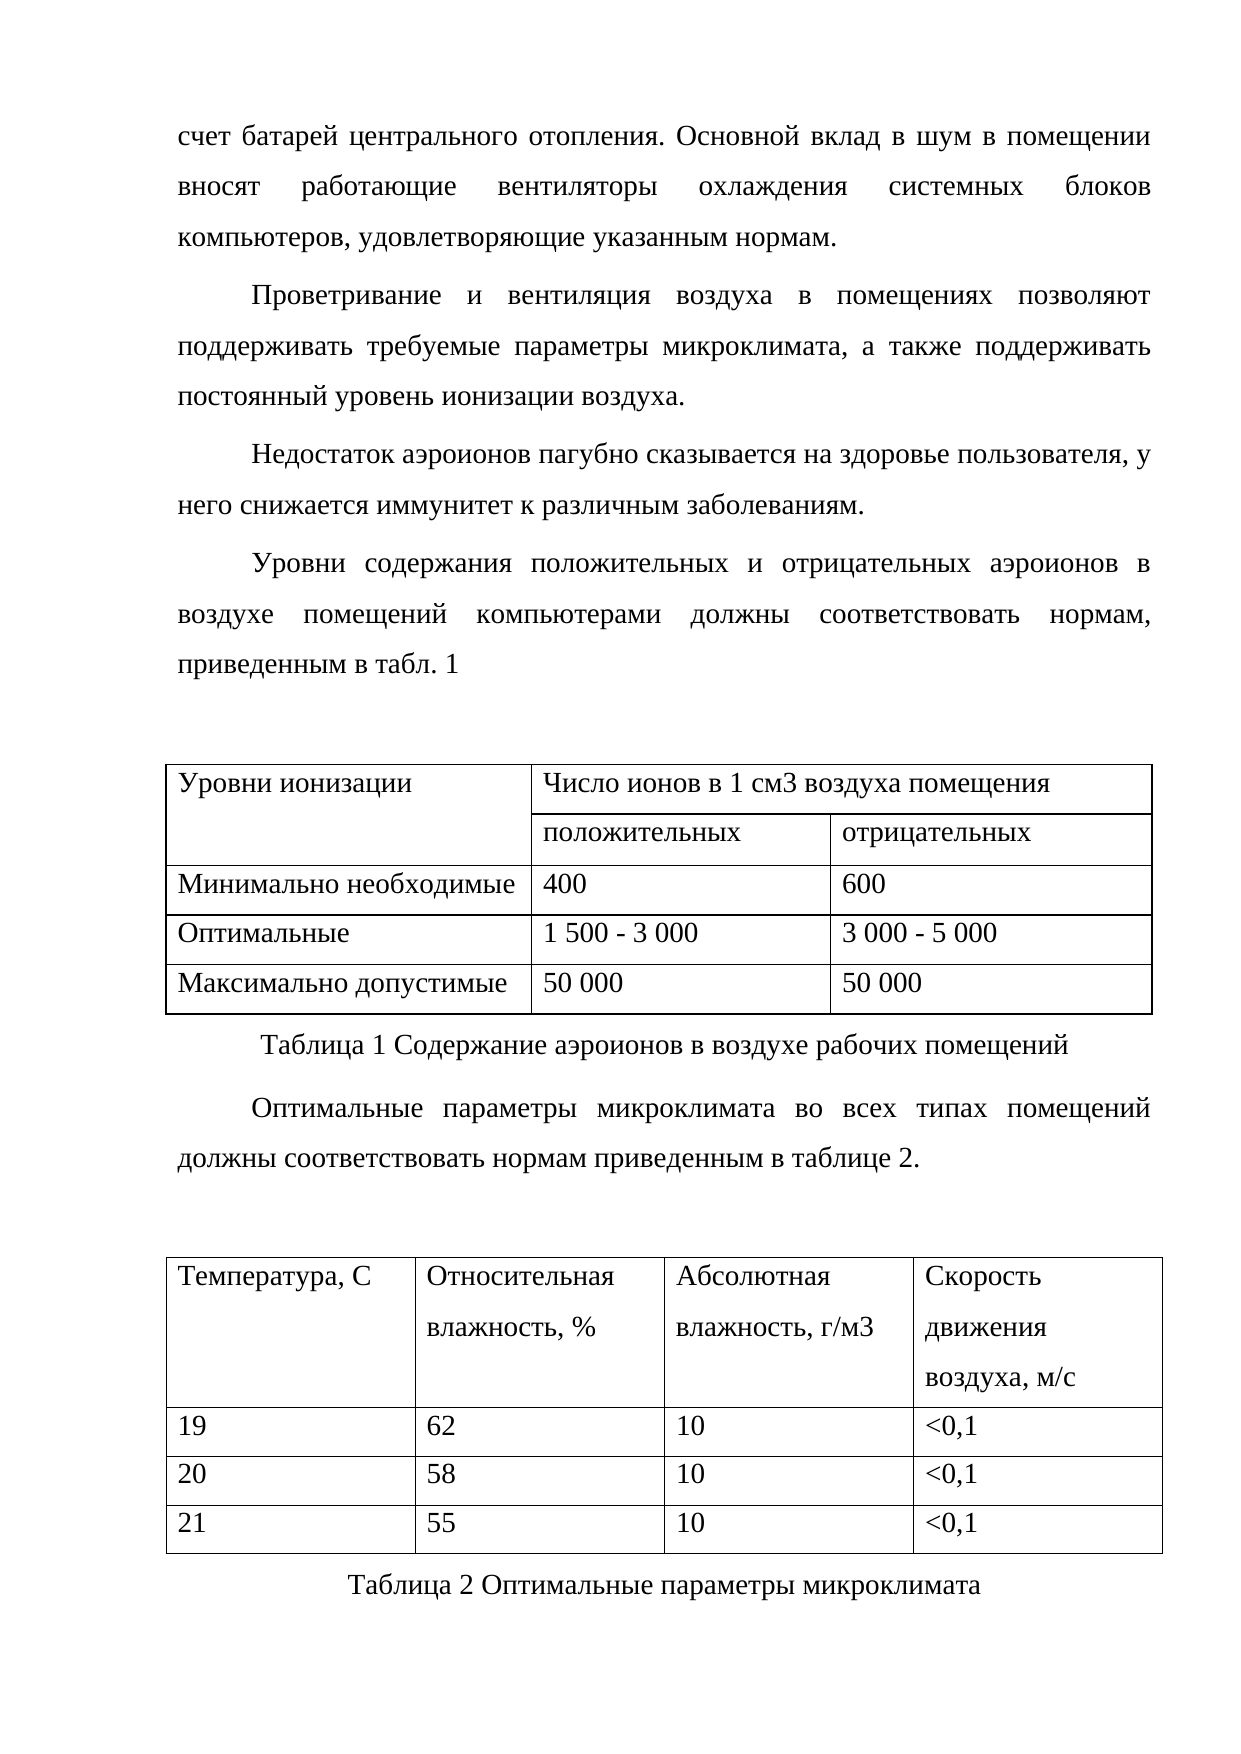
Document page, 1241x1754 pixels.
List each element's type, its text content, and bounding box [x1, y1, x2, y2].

text Уровни содержания положительных и отрицательных аэроионов в воздухе помещений компьютерами должны соответствовать нормам, приведенным в табл. 1 [177, 546, 1152, 680]
table_cell 10 [665, 1457, 913, 1504]
table_cell 50 000 [831, 965, 1151, 1013]
table_cell 58 [416, 1457, 664, 1504]
table_header Относительная влажность, % [416, 1258, 664, 1407]
table_cell Минимально необходимые [167, 866, 531, 914]
table_cell Максимально допустимые [167, 965, 531, 1013]
table_cell 50 000 [532, 965, 830, 1013]
text Таблица 2 Оптимальные параметры микроклимата [177, 1567, 1152, 1600]
text Недостаток аэроионов пагубно сказывается на здоровье пользователя, у него снижается иммунитет к различным заболеваниям. [177, 437, 1152, 521]
table_cell 10 [665, 1408, 913, 1456]
table_cell отрицательных [831, 815, 1151, 865]
table_cell [167, 813, 531, 865]
table_cell положительных [532, 815, 830, 865]
table_cell 400 [532, 866, 830, 914]
table_header Число ионов в 1 см3 воздуха помещения [532, 765, 1151, 813]
table_cell 62 [416, 1408, 664, 1456]
table_cell 3 000 - 5 000 [831, 916, 1151, 963]
table_cell 10 [665, 1506, 913, 1553]
table_cell 19 [167, 1408, 415, 1456]
text Оптимальные параметры микроклимата во всех типах помещений должны соответствовать нормам приведенным в таблице 2. [177, 1090, 1152, 1173]
table_cell 21 [167, 1506, 415, 1553]
table_header Температура, С [167, 1258, 415, 1407]
text Проветривание и вентиляция воздуха в помещениях позволяют поддерживать требуемые параметры микроклимата, а также поддерживать постоянный уровень ионизации воздуха. [177, 277, 1152, 412]
text Таблица 1 Содержание аэроионов в воздухе рабочих помещений [177, 1027, 1152, 1060]
table_cell 55 [416, 1506, 664, 1553]
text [177, 118, 1152, 252]
table_header Скорость движения воздуха, м/с [914, 1258, 1162, 1407]
table_cell <0,1 [914, 1506, 1162, 1553]
table_cell <0,1 [914, 1457, 1162, 1504]
table_cell 20 [167, 1457, 415, 1504]
table_header Абсолютная влажность, г/м3 [665, 1258, 913, 1407]
table_cell 600 [831, 866, 1151, 914]
table_header Уровни ионизации [167, 765, 531, 813]
table_cell 1 500 - 3 000 [532, 916, 830, 963]
table_cell <0,1 [914, 1408, 1162, 1456]
table_cell Оптимальные [167, 916, 531, 963]
